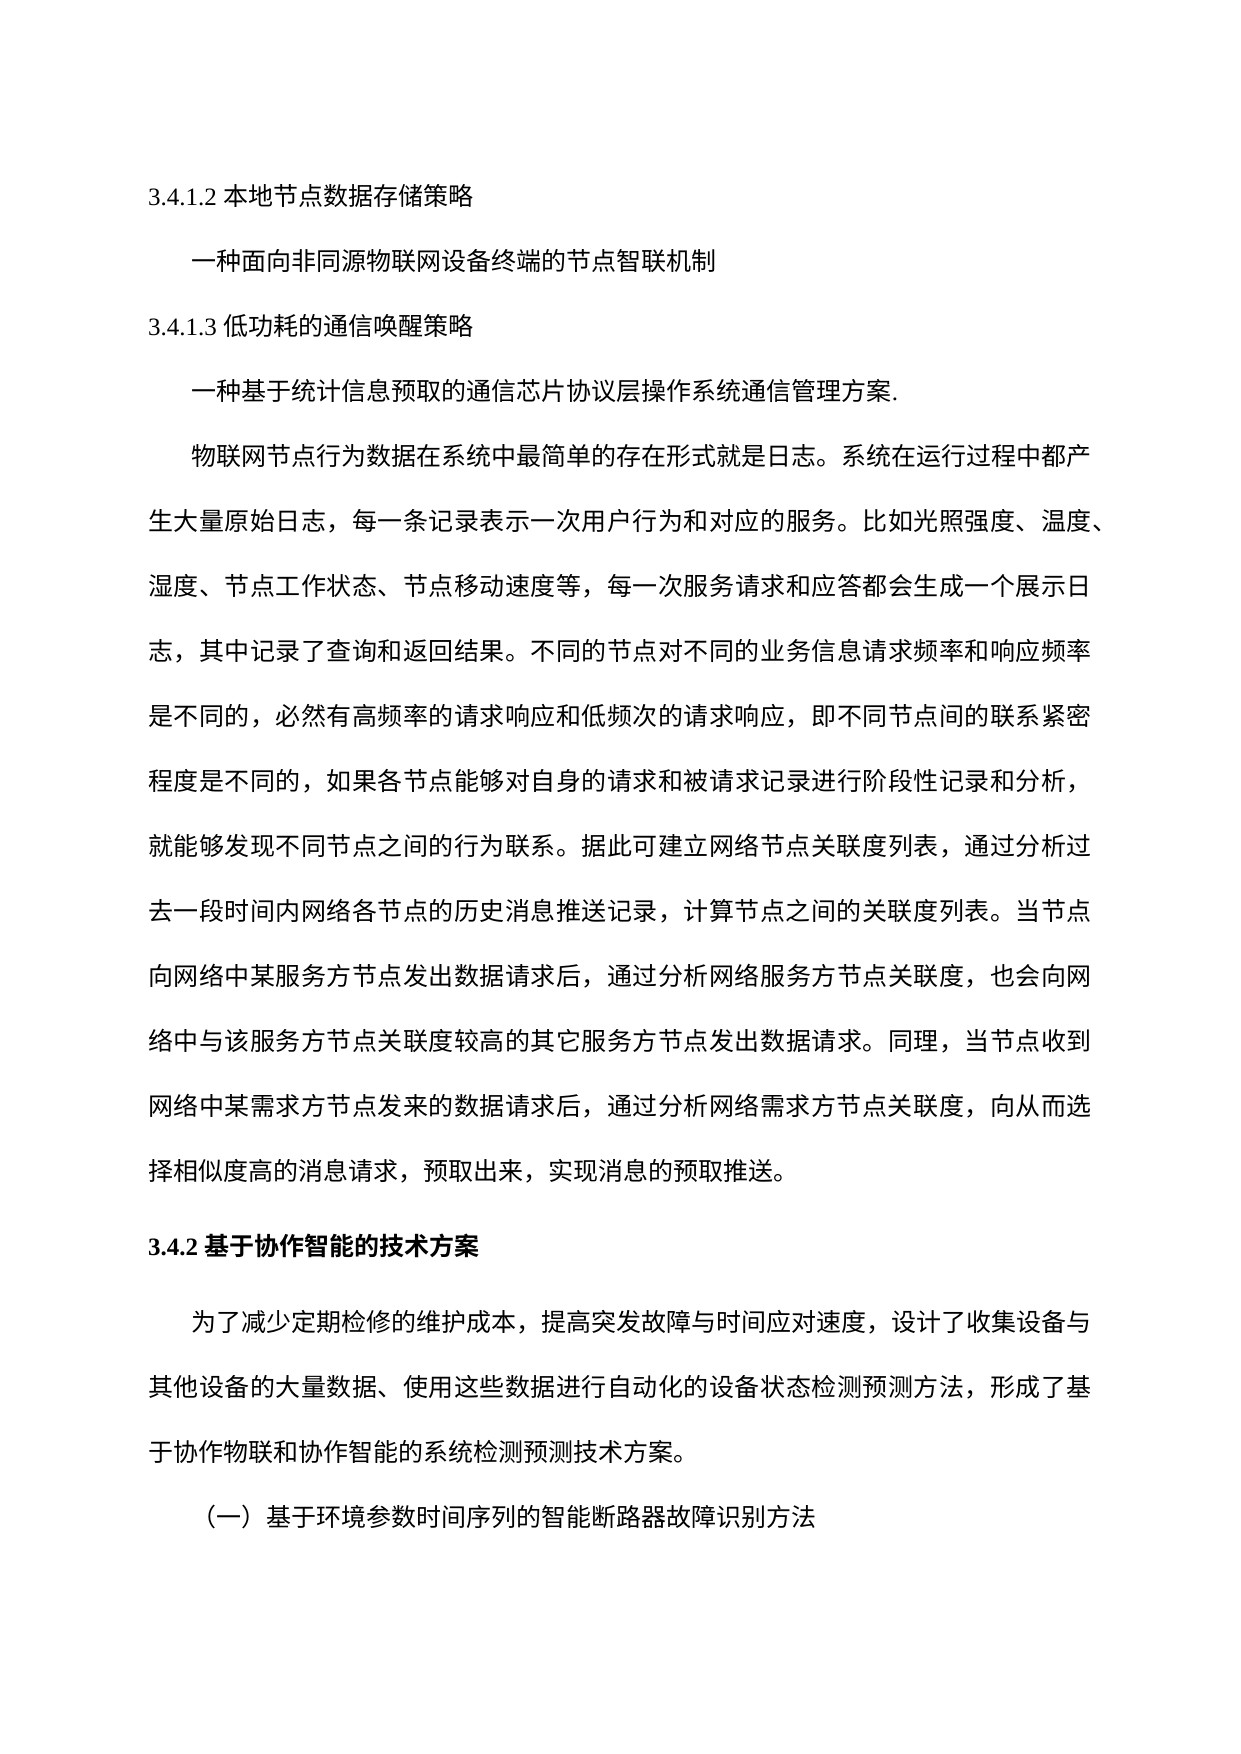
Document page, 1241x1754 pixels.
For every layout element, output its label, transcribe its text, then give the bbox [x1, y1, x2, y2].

subtitle 3.4.2 基于协作智能的技术方案 [148, 1212, 1092, 1277]
text 一种面向非同源物联网设备终端的节点智联机制 [148, 227, 1092, 292]
text 3.4.1.3 低功耗的通信唤醒策略 [148, 292, 1092, 357]
text 物联网节点行为数据在系统中最简单的存在形式就是日志。系统在运行过程中都产生大量原始日志，每一条记录表示一次用户行为和对应的服务。比如光照强度、温度、湿度、节点工作状态、节点移动速度等，每一次服务请求和应答都会生成一个展示日志，其中记录了查询和返回结果。不同的节点对不同的业务信息请求频率和响应频率是不同的，必然有高频率的请求响应和低频次的请求响应，即不同节点间的联系紧密程度是不同的，如果各节点能够对自身的请求和被请求记录进行阶段性记录和分析，就能够发现不同节点之间的行为联系。据此可建立网络节点关联度列表，通过分析过去一段时间内网络各节点的历史消息推送记录，计算节点之间的关联度列表。当节点向网络中某服务方节点发出数据请求后，通过分析网络服务方节点关联度，也会向网络中与该服务方节点关联度较高的其它服务方节点发出数据请求。同理，当节点收到网络中某需求方节点发来的数据请求后，通过分析网络需求方节点关联度，向从而选择相似度高的消息请求，预取出来，实现消息的预取推送。 [148, 422, 1092, 1202]
text 3.4.1.2 本地节点数据存储策略 [148, 162, 1092, 227]
text 一种基于统计信息预取的通信芯片协议层操作系统通信管理方案. [148, 357, 1092, 422]
text 为了减少定期检修的维护成本，提高突发故障与时间应对速度，设计了收集设备与其他设备的大量数据、使用这些数据进行自动化的设备状态检测预测方法，形成了基于协作物联和协作智能的系统检测预测技术方案。 [148, 1288, 1092, 1483]
text （一）基于环境参数时间序列的智能断路器故障识别方法 [148, 1483, 1092, 1548]
